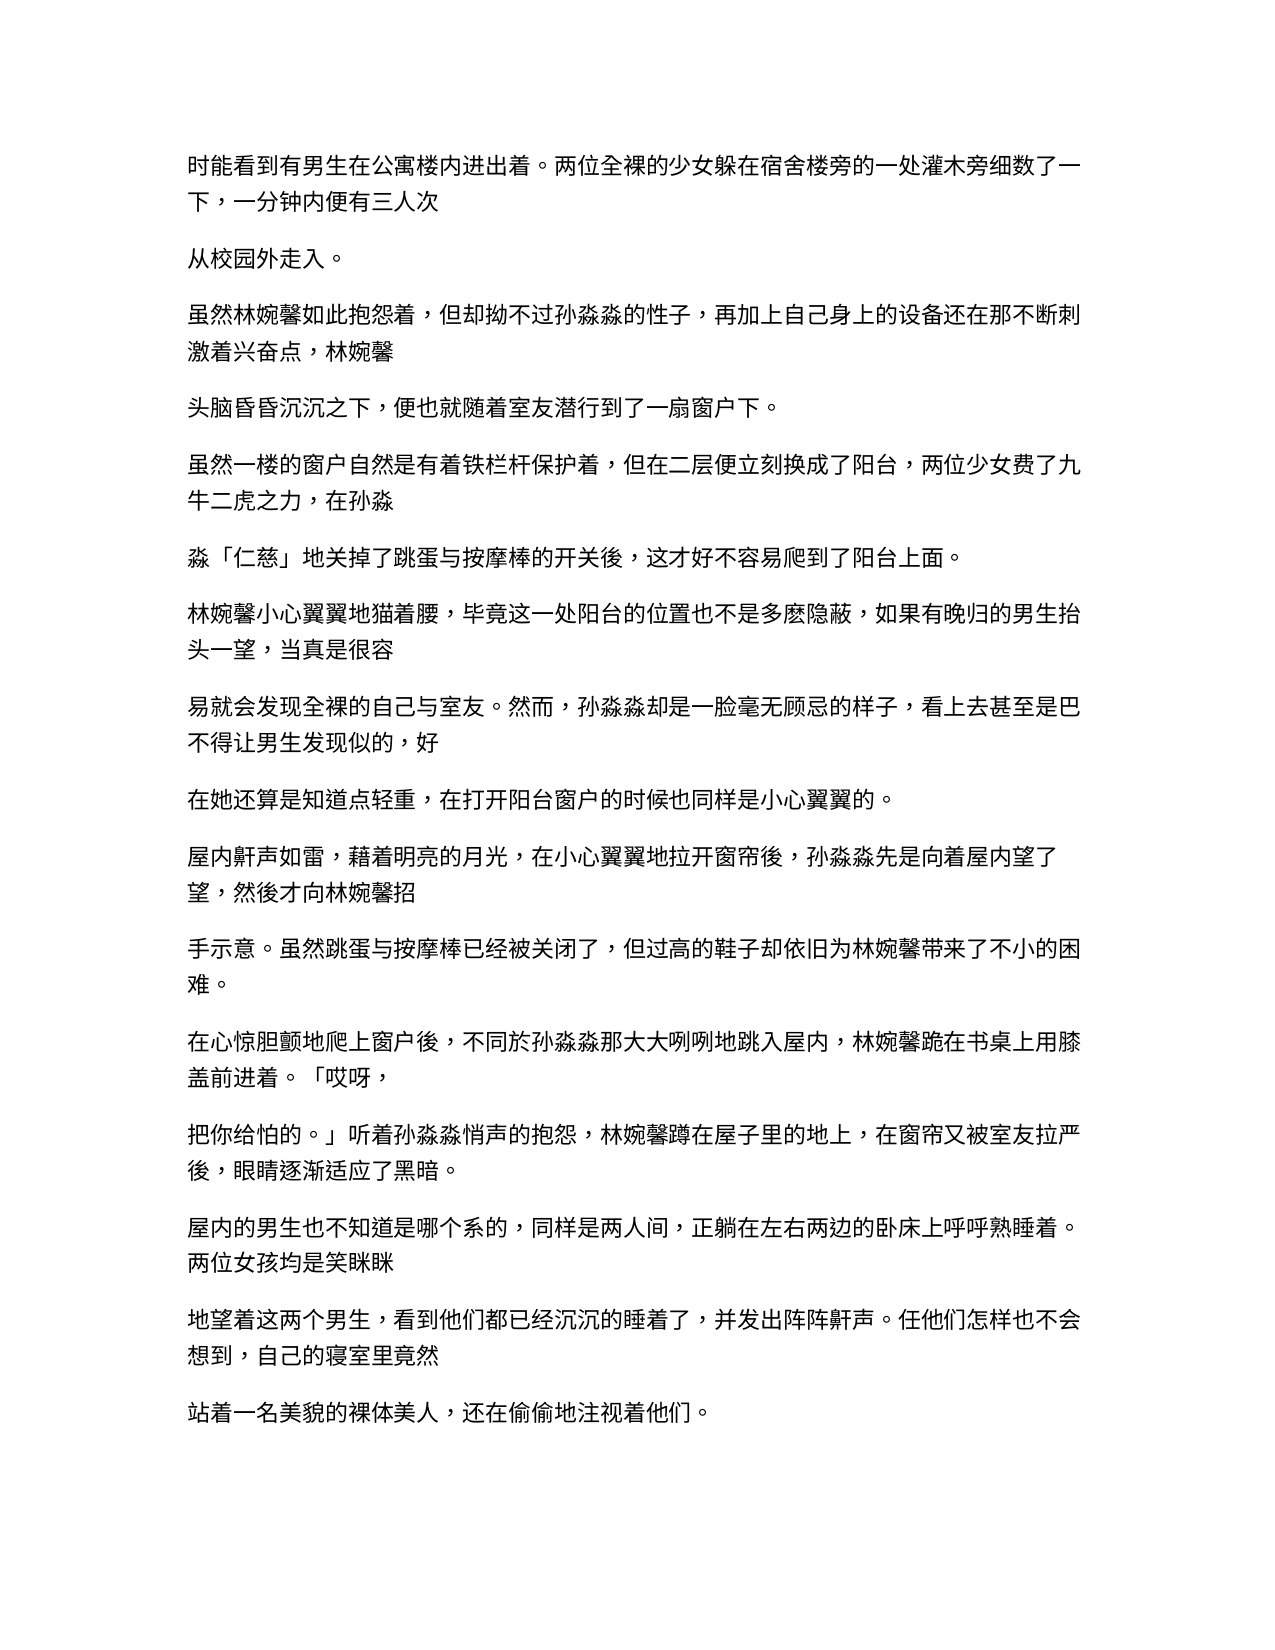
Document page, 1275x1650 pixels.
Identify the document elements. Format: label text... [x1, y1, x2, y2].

text 时能看到有男生在公寓楼内进出着。两位全裸的少女躲在宿舍楼旁的一处灌木旁细数了一下，一分钟内便有三人次 [187, 150, 1087, 217]
text 虽然林婉馨如此抱怨着，但却拗不过孙淼淼的性子，再加上自己身上的设备还在那不断刺激着兴奋点，林婉馨 [187, 299, 1087, 367]
text 地望着这两个男生，看到他们都已经沉沉的睡着了，并发出阵阵鼾声。任他们怎样也不会想到，自己的寝室里竟然 [187, 1304, 1087, 1371]
text 屋内的男生也不知道是哪个系的，同样是两人间，正躺在左右两边的卧床上呼呼熟睡着。两位女孩均是笑眯眯 [187, 1211, 1087, 1279]
text 在她还算是知道点轻重，在打开阳台窗户的时候也同样是小心翼翼的。 [187, 784, 1087, 815]
text 手示意。虽然跳蛋与按摩棒已经被关闭了，但过高的鞋子却依旧为林婉馨带来了不小的困难。 [187, 933, 1087, 1001]
text 易就会发现全裸的自己与室友。然而，孙淼淼却是一脸毫无顾忌的样子，看上去甚至是巴不得让男生发现似的，好 [187, 691, 1087, 758]
text 站着一名美貌的裸体美人，还在偷偷地注视着他们。 [187, 1397, 1087, 1428]
text 把你给怕的。」听着孙淼淼悄声的抱怨，林婉馨蹲在屋子里的地上，在窗帘又被室友拉严後，眼睛逐渐适应了黑暗。 [187, 1119, 1087, 1186]
text 林婉馨小心翼翼地猫着腰，毕竟这一处阳台的位置也不是多麽隐蔽，如果有晚归的男生抬头一望，当真是很容 [187, 598, 1087, 666]
text 屋内鼾声如雷，藉着明亮的月光，在小心翼翼地拉开窗帘後，孙淼淼先是向着屋内望了望，然後才向林婉馨招 [187, 841, 1087, 908]
text 头脑昏昏沉沉之下，便也就随着室友潜行到了一扇窗户下。 [187, 392, 1087, 423]
text 在心惊胆颤地爬上窗户後，不同於孙淼淼那大大咧咧地跳入屋内，林婉馨跪在书桌上用膝盖前进着。「哎呀， [187, 1026, 1087, 1093]
text 从校园外走入。 [187, 243, 1087, 274]
text 虽然一楼的窗户自然是有着铁栏杆保护着，但在二层便立刻换成了阳台，两位少女费了九牛二虎之力，在孙淼 [187, 449, 1087, 516]
text 淼「仁慈」地关掉了跳蛋与按摩棒的开关後，这才好不容易爬到了阳台上面。 [187, 542, 1087, 573]
